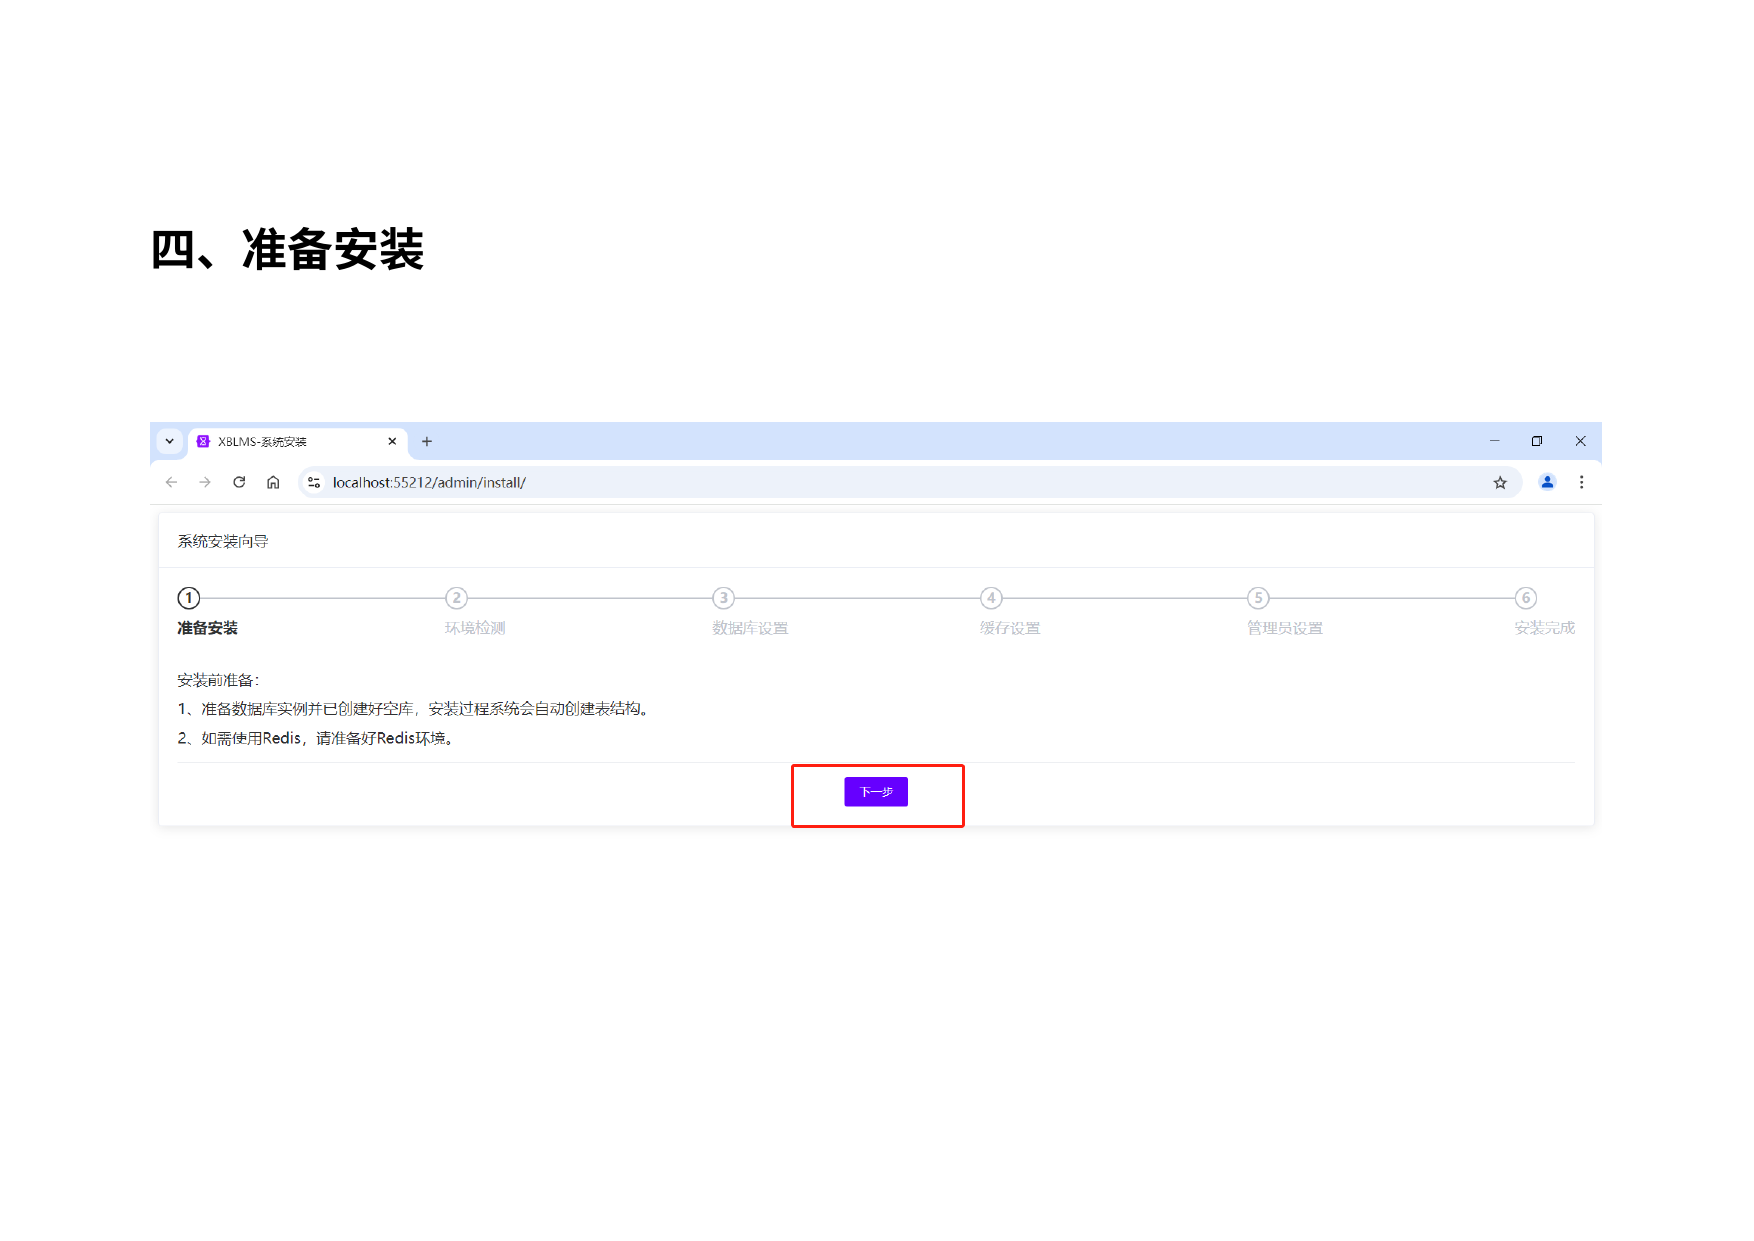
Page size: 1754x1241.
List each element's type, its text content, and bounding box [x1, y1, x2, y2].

subtitle 准备安装 [150, 198, 1604, 295]
picture [150, 422, 1602, 869]
